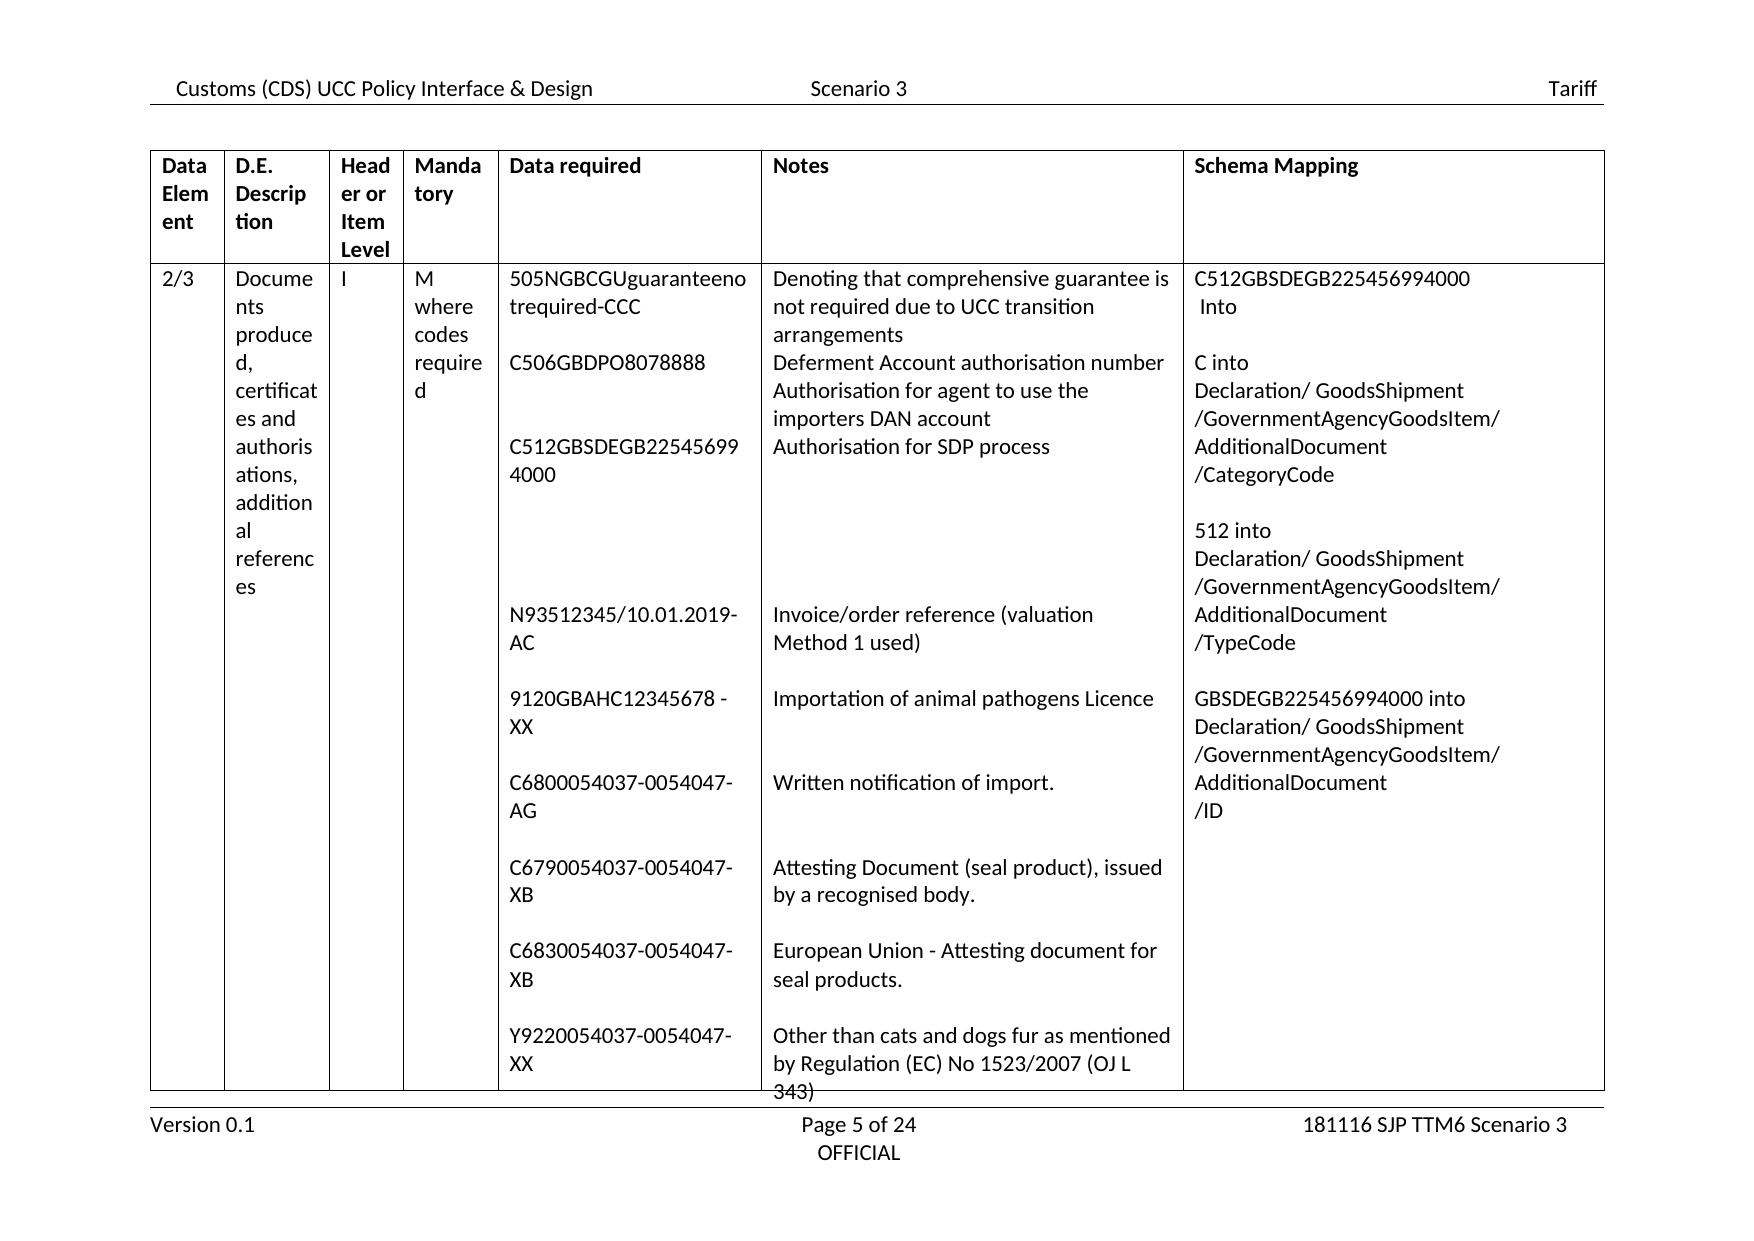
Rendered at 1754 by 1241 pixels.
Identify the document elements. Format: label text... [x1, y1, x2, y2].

table_cell I [330, 264, 403, 1090]
table_header Data Element [151, 151, 224, 263]
table_header D.E. Description [225, 151, 329, 263]
table_cell 505NGBCGUguaranteenotrequired-CCC C506GBDPO8078888 C512GBSDEGB225456994000 N93512345/10.01.2019-AC 9120GBAHC12345678 -XX C6800054037-0054047-AG C6790054037-0054047-XB C6830054037-0054047-XB Y9220054037-0054047-XX [499, 264, 761, 1090]
table_header Mandatory [404, 151, 498, 263]
table_cell 2/3 [151, 264, 224, 1090]
table_cell M where codes required [404, 264, 498, 1090]
table_header Schema Mapping [1184, 151, 1604, 263]
table_header Data required [499, 151, 761, 263]
table_header Notes [762, 151, 1183, 263]
table_cell Denoting that comprehensive guarantee is not required due to UCC transition arrangements Deferment Account authorisation number Authorisation for agent to use the importers DAN account Authorisation for SDP process Invoice/order reference (valuation Method 1 used) Importation of animal pathogens Licence Written notification of import. Attesting Document (seal product), issued by a recognised body. European Union - Attesting document for seal products. Other than cats and dogs fur as mentioned by Regulation (EC) No 1523/2007 (OJ L 343) [762, 264, 1183, 1090]
table_cell Documents produced, certificates and authorisations, additional references [225, 264, 329, 1090]
table_header Header or Item Level [330, 151, 403, 263]
table_cell C512GBSDEGB225456994000 Into C into Declaration/ GoodsShipment /GovernmentAgencyGoodsItem/AdditionalDocument /CategoryCode 512 into Declaration/ GoodsShipment /GovernmentAgencyGoodsItem/AdditionalDocument /TypeCode GBSDEGB225456994000 into Declaration/ GoodsShipment /GovernmentAgencyGoodsItem/AdditionalDocument /ID [1184, 264, 1604, 1090]
